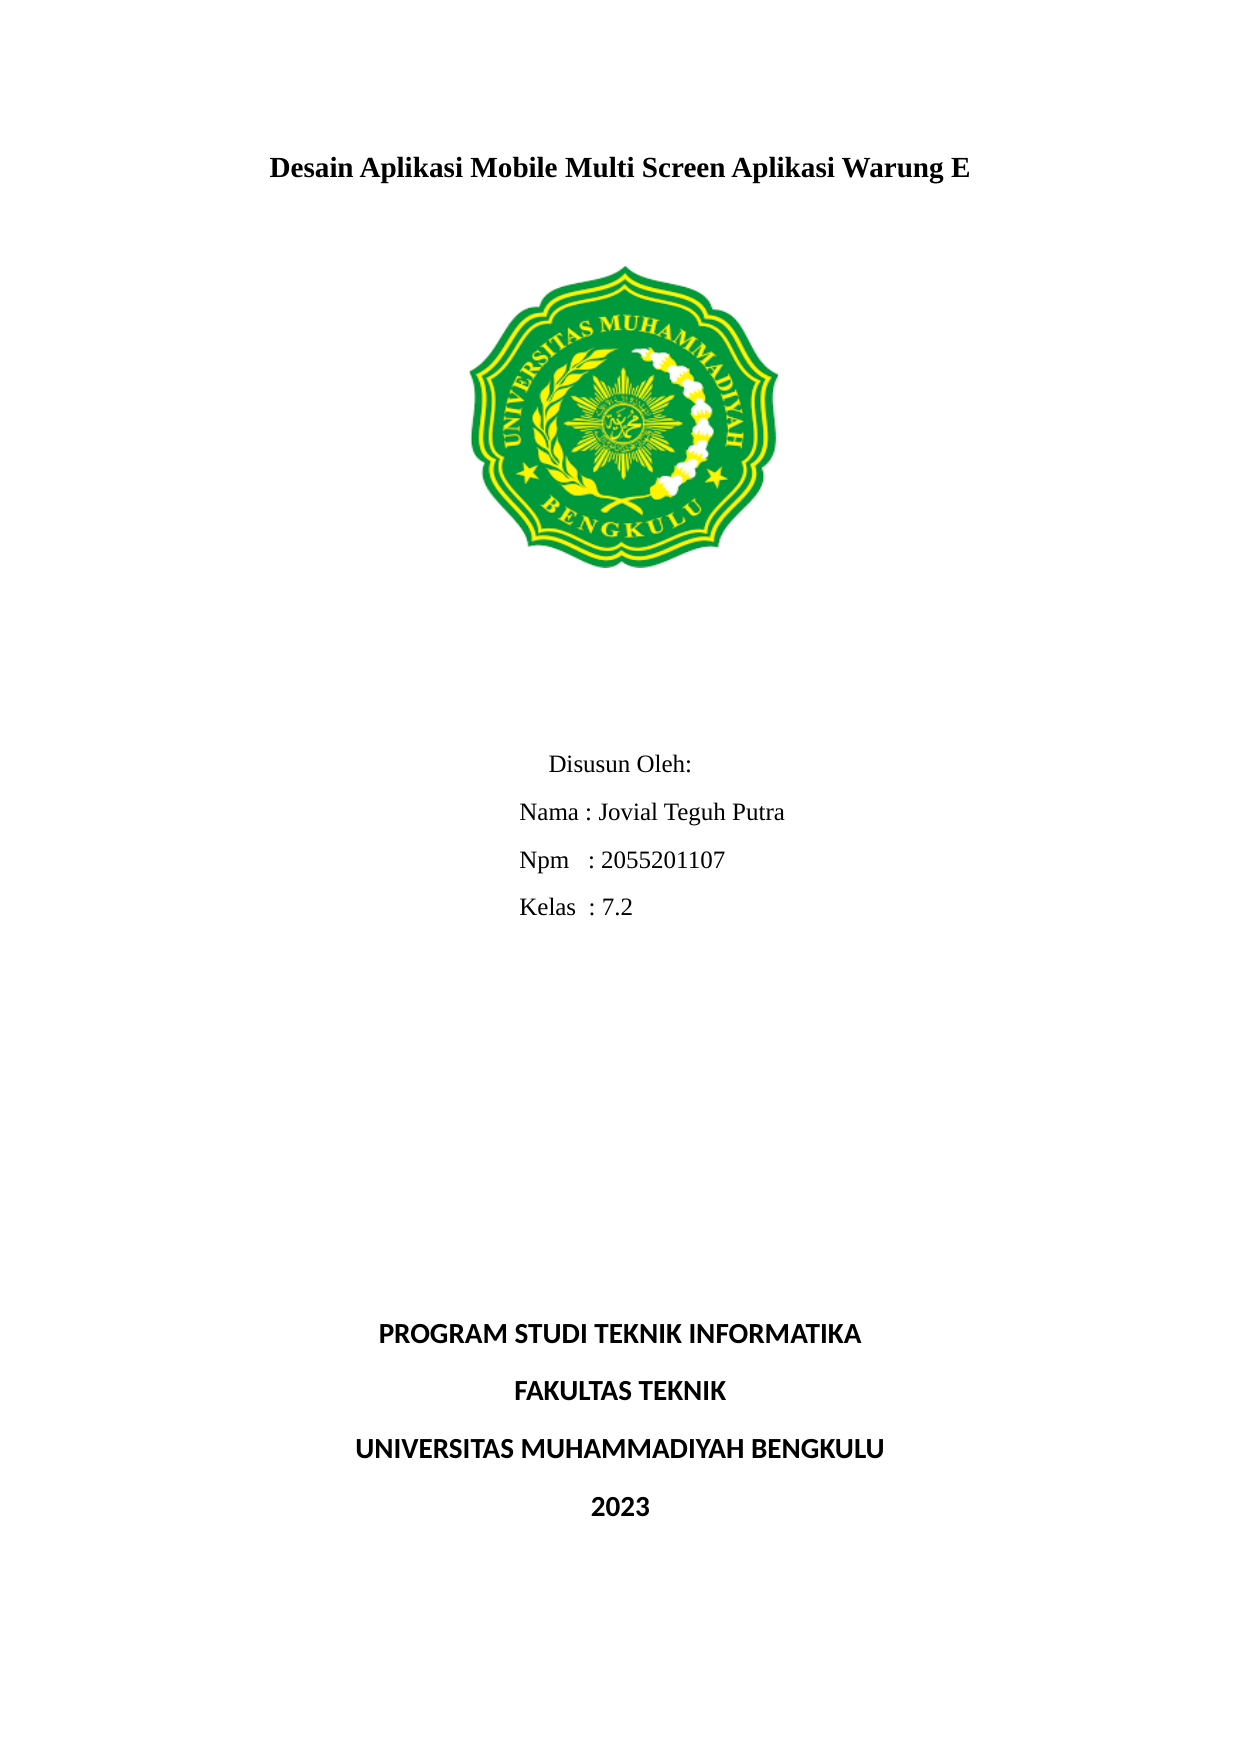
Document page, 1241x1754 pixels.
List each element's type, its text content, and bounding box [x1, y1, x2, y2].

text PROGRAM STUDI TEKNIK INFORMATIKA [150, 1315, 1090, 1350]
text FAKULTAS TEKNIK [150, 1372, 1090, 1408]
text Npm : 2055201107 [519, 845, 1090, 873]
text Kelas : 7.2 [519, 892, 1090, 921]
text Nama : Jovial Teguh Putra [519, 797, 1090, 826]
text 2023 [150, 1488, 1090, 1523]
text UNIVERSITAS MUHAMMADIYAH BENGKULU [150, 1430, 1090, 1466]
picture [469, 266, 779, 568]
text Disusun Oleh: [150, 749, 1090, 778]
text Desain Aplikasi Mobile Multi Screen Aplikasi Warung E [150, 150, 1090, 183]
